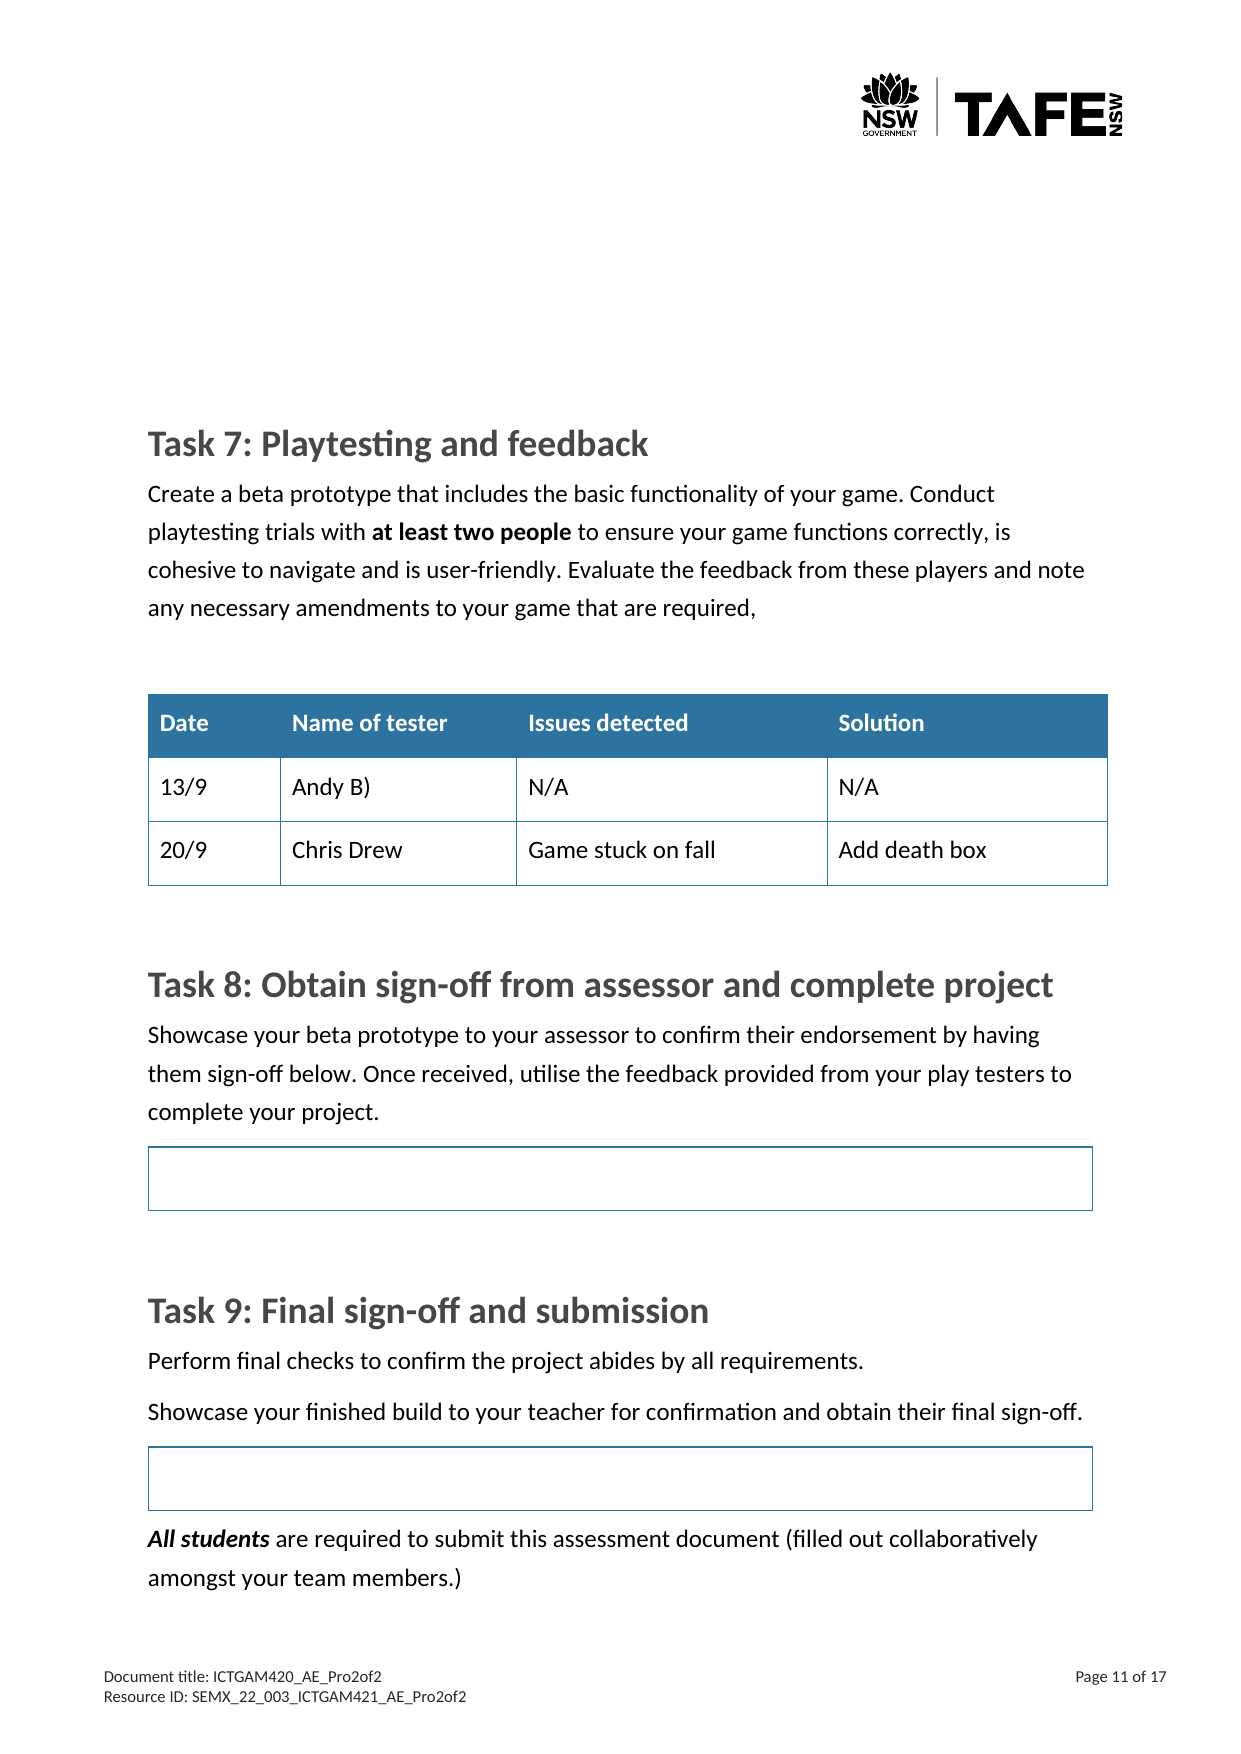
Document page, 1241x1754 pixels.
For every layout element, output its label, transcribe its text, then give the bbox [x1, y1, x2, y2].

table_cell 13/9 [149, 758, 280, 821]
subtitle Task 7: Playtesting and feedback [148, 420, 1092, 466]
table_cell N/A [828, 758, 1107, 821]
table_cell 20/9 [149, 822, 280, 884]
table_cell Andy B) [281, 758, 516, 821]
table_header [149, 1448, 1092, 1510]
text All students are required to submit this assessment document (filled out collaboratively amongst your team members.) [148, 1523, 1092, 1592]
table_header Name of tester [281, 695, 516, 757]
table_cell Game stuck on fall [517, 822, 827, 884]
table_header Date [149, 695, 280, 757]
table_header [149, 1148, 1092, 1210]
picture [861, 71, 1123, 137]
table_header Solution [828, 695, 1107, 757]
text Showcase your beta prototype to your assessor to confirm their endorsement by having them sign-off below. Once received, utilise the feedback provided from your play testers to complete your project. [148, 1019, 1092, 1126]
subtitle Task 9: Final sign-off and submission [148, 1287, 1092, 1333]
text Showcase your finished build to your teacher for confirmation and obtain their final sign-off. [148, 1396, 1092, 1426]
table_cell N/A [517, 758, 827, 821]
text Create a beta prototype that includes the basic functionality of your game. Conduct playtesting trials with at least two people to ensure your game functions correctly, is cohesive to navigate and is user-friendly. Evaluate the feedback from these players and note any necessary amendments to your game that are required, [148, 478, 1092, 623]
subtitle Task 8: Obtain sign-off from assessor and complete project [148, 961, 1092, 1007]
table_cell Chris Drew [281, 822, 516, 884]
table_cell Add death box [828, 822, 1107, 884]
table_header Issues detected [517, 695, 827, 757]
text Perform final checks to confirm the project abides by all requirements. [148, 1345, 1092, 1376]
